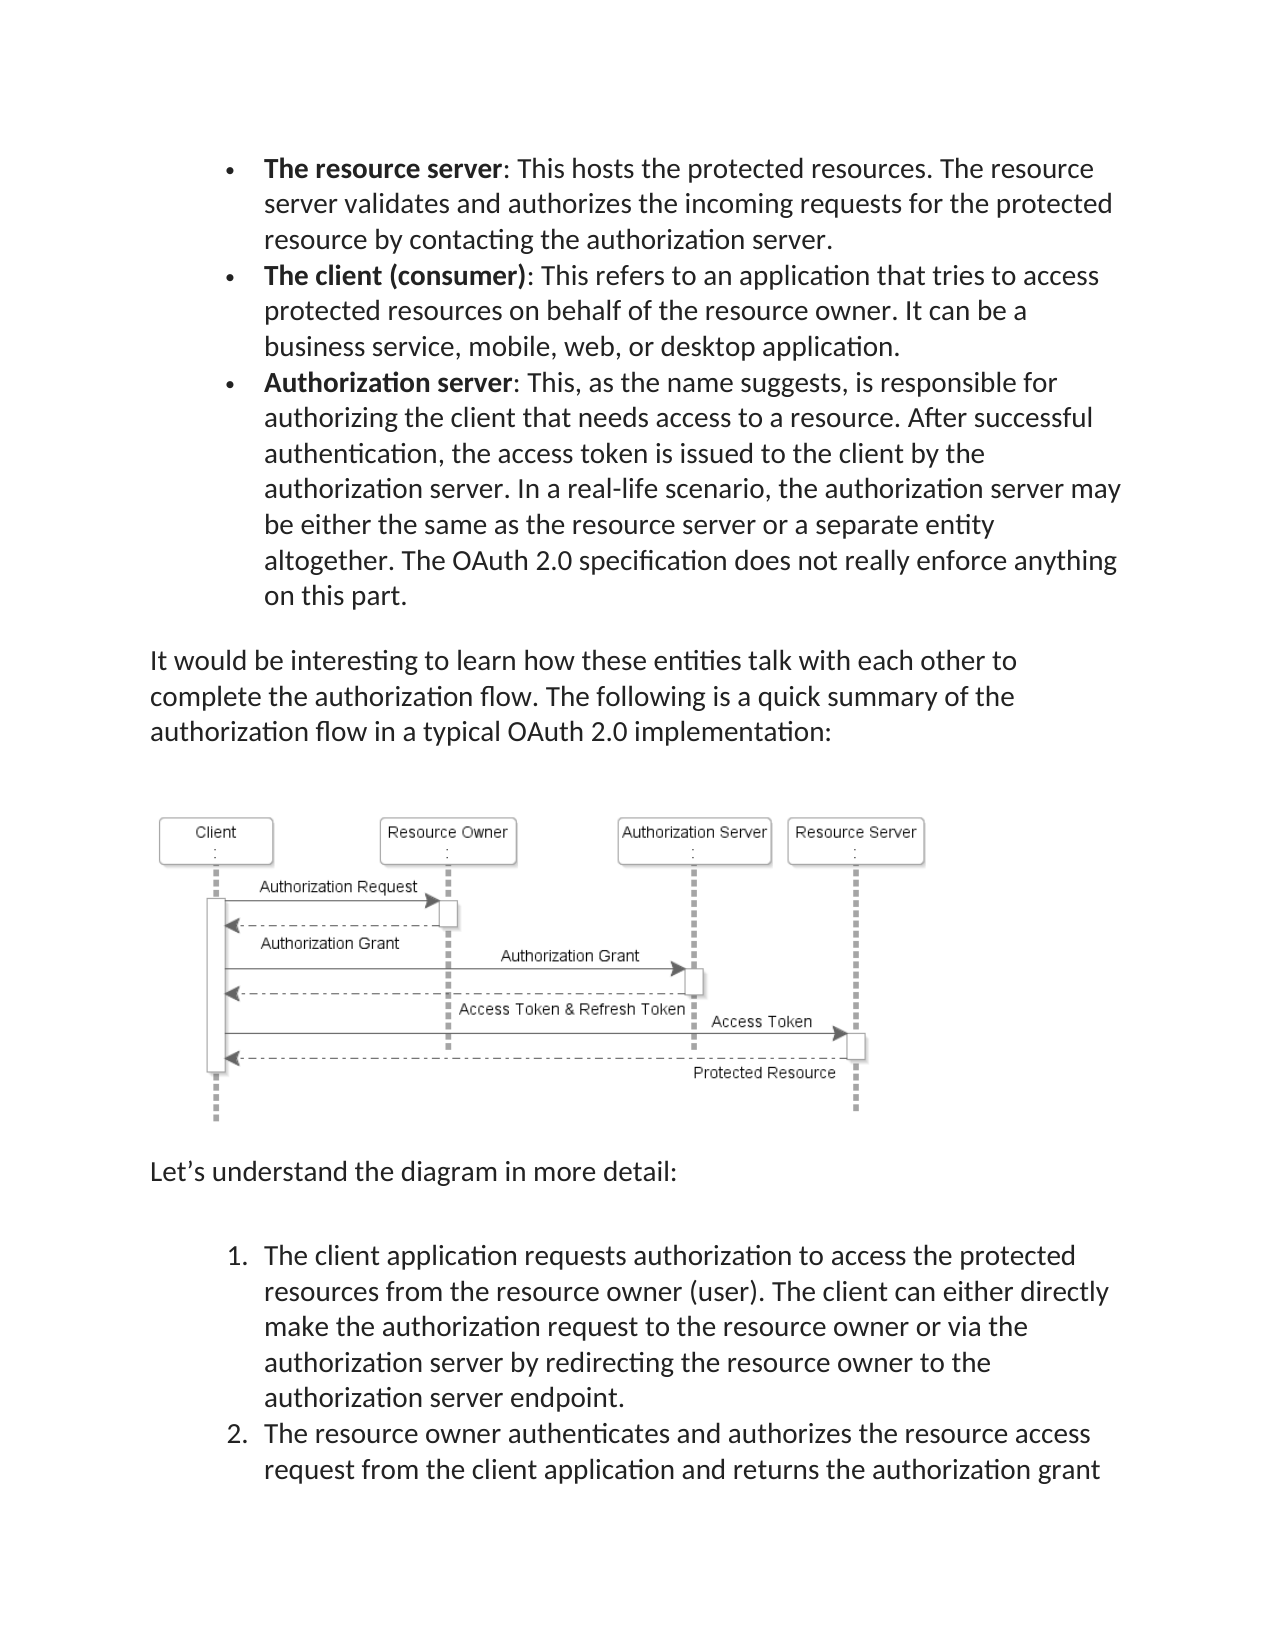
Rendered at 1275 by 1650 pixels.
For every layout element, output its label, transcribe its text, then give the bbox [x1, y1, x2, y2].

list Authorization server: This, as the name suggests, is responsible for authorizing the client that needs access to a resource. After successful authentication, the access token is issued to the client by the authorization server. In a real-life scenario, the authorization server may be either the same as the resource server or a separate entity altogether. The OAuth 2.0 specification does not really enforce anything on this part. [226, 364, 1125, 613]
text It would be interesting to learn how these entities talk with each other to complete the authorization flow. The following is a quick summary of the authorization flow in a typical OAuth 2.0 implementation: [150, 642, 1125, 749]
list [226, 1415, 1125, 1486]
list The resource server: This hosts the protected resources. The resource server validates and authorizes the incoming requests for the protected resource by contacting the authorization server. [226, 150, 1125, 257]
text Let’s understand the diagram in more detail: [150, 1153, 1125, 1189]
list The client application requests authorization to access the protected resources from the resource owner (user). The client can either directly make the authorization request to the resource owner or via the authorization server by redirecting the resource owner to the authorization server endpoint. [226, 1237, 1125, 1415]
list The client (consumer): This refers to an application that tries to access protected resources on behalf of the resource owner. It can be a business service, mobile, web, or desktop application. [226, 257, 1125, 364]
picture [150, 797, 928, 1135]
